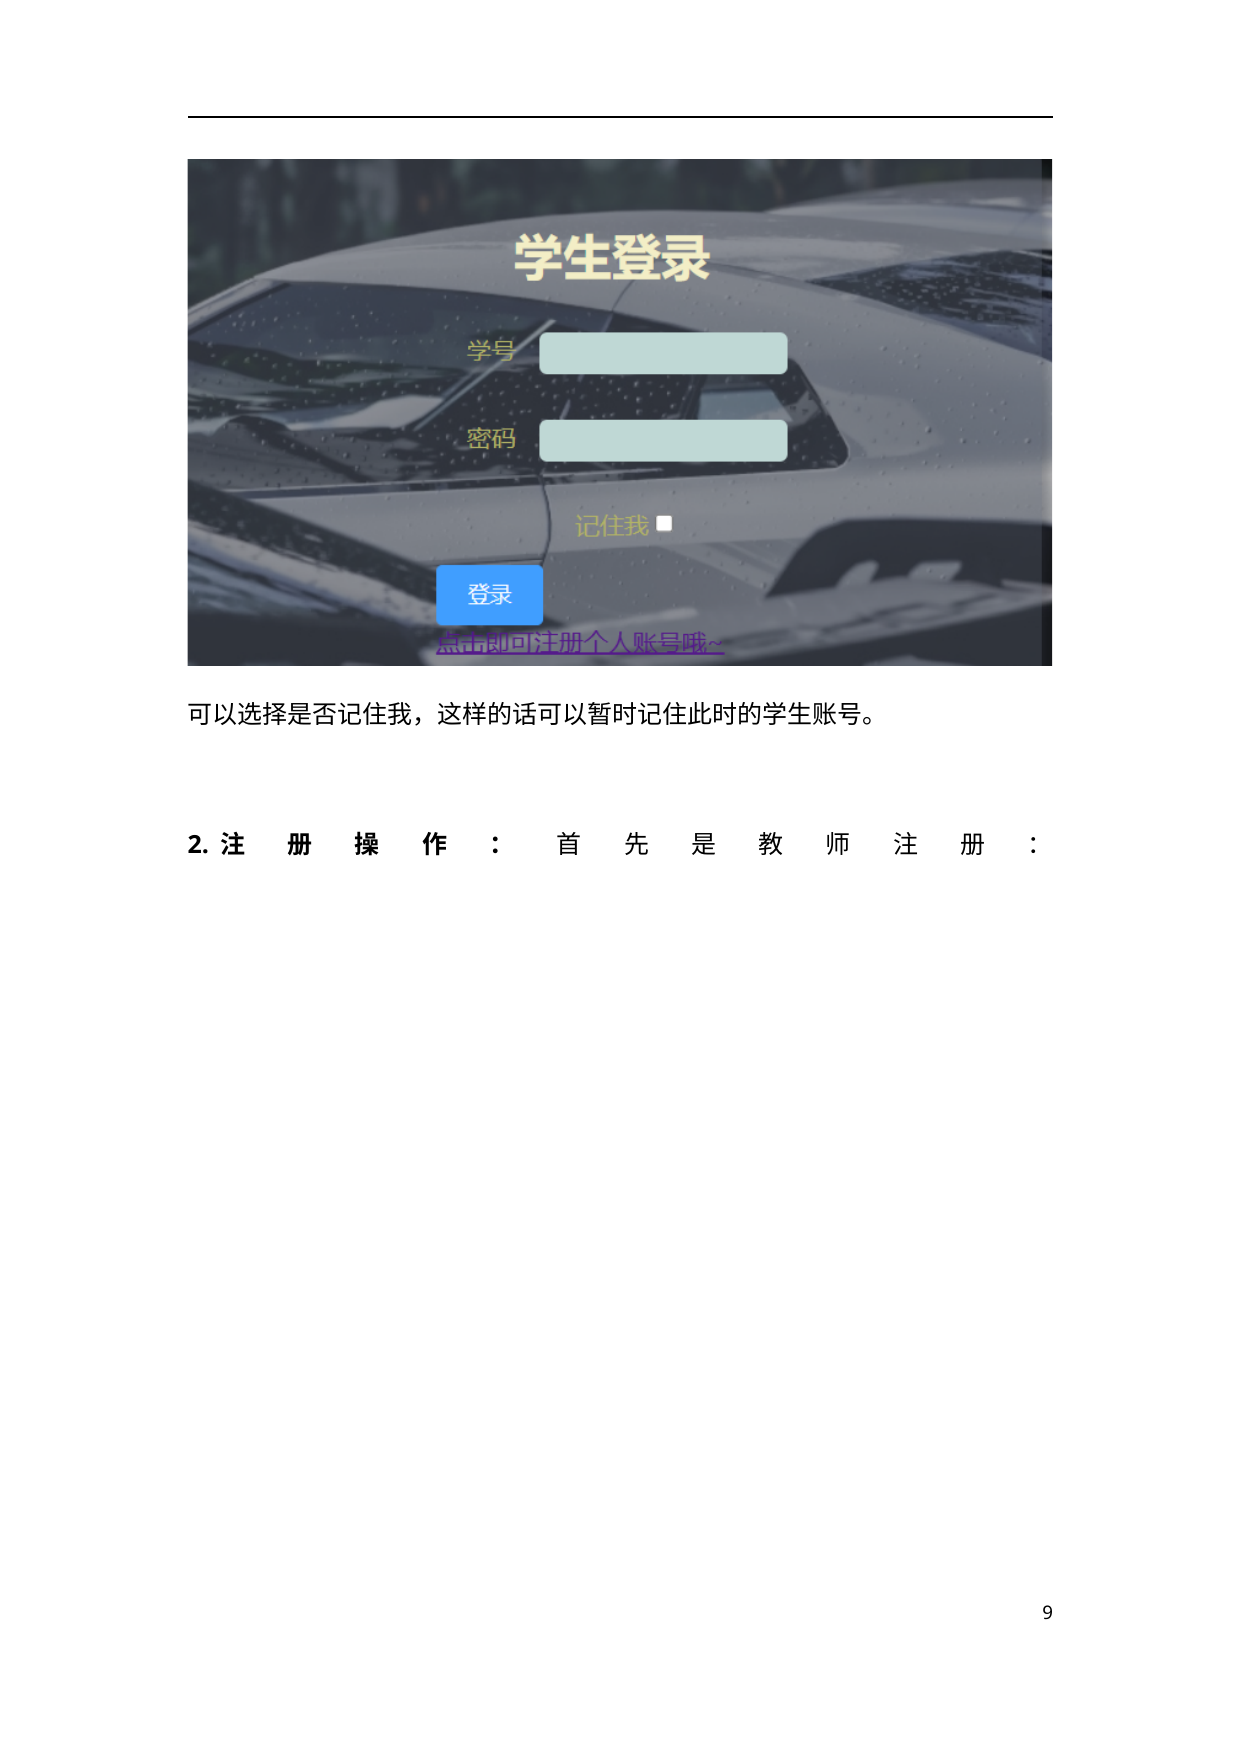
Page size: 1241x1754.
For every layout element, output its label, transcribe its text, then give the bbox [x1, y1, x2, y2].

list 可以选择是否记住我，这样的话可以暂时记住此时的学生账号。 [187, 680, 1053, 745]
picture [187, 159, 1053, 666]
list 注册操作：首先是教师注册： [187, 810, 1053, 875]
